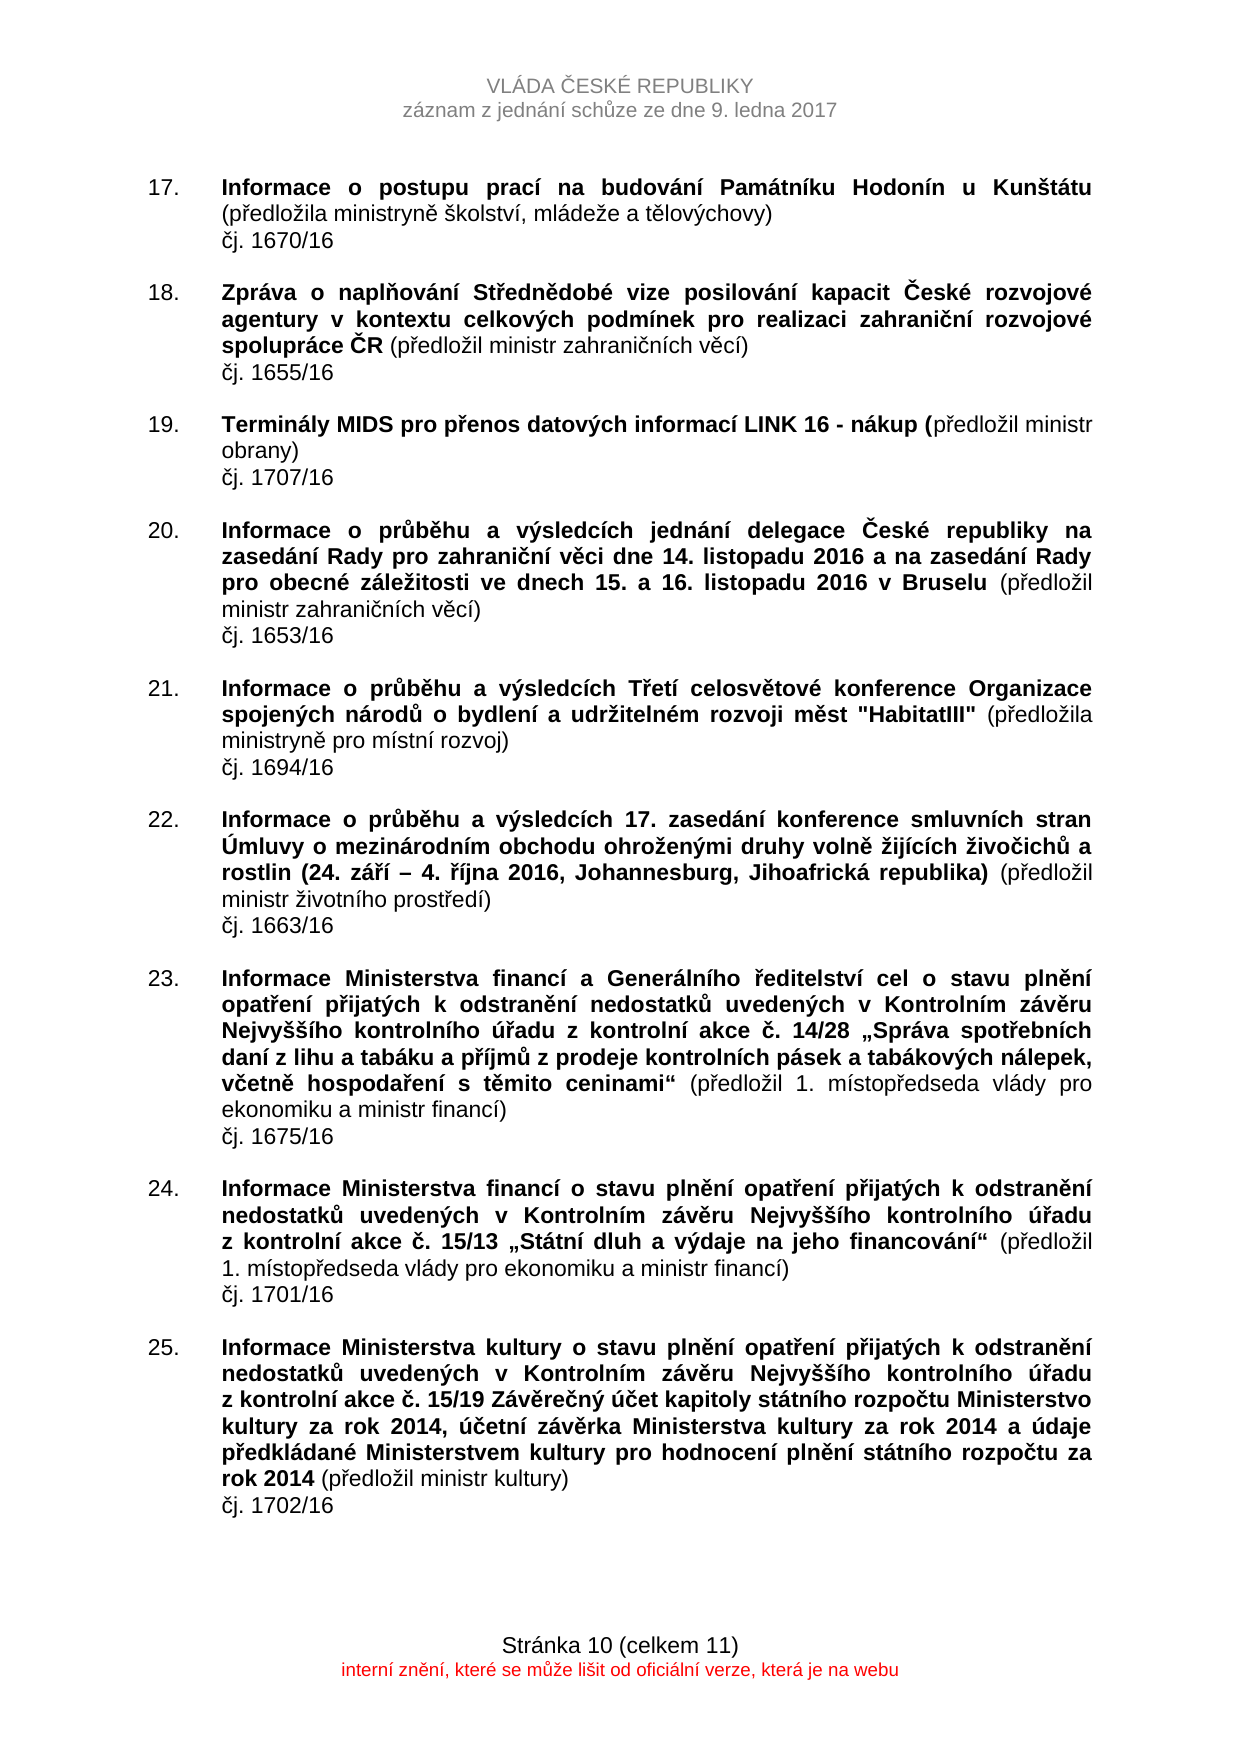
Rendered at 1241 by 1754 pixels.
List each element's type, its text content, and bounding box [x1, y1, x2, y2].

text čj. 1675/16 [148, 1123, 1093, 1149]
text 21. Informace o průběhu a výsledcích Třetí celosvětové konference Organizace spojených národů o bydlení a udržitelném rozvoji měst "HabitatIII" (předložila ministryně pro místní rozvoj) [148, 675, 1093, 754]
text čj. 1707/16 [148, 464, 1093, 490]
text čj. 1653/16 [148, 622, 1093, 648]
text 24. Informace Ministerstva financí o stavu plnění opatření přijatých k odstranění nedostatků uvedených v Kontrolním závěru Nejvyššího kontrolního úřadu z kontrolní akce č. 15/13 „Státní dluh a výdaje na jeho financování“ (předložil 1. místopředseda vlády pro ekonomiku a ministr financí) [148, 1175, 1093, 1281]
text 19. Terminály MIDS pro přenos datových informací LINK 16 - nákup (předložil ministr obrany) [148, 411, 1093, 464]
text 25. Informace Ministerstva kultury o stavu plnění opatření přijatých k odstranění nedostatků uvedených v Kontrolním závěru Nejvyššího kontrolního úřadu z kontrolní akce č. 15/19 Závěrečný účet kapitoly státního rozpočtu Ministerstvo kultury za rok 2014, účetní závěrka Ministerstva kultury za rok 2014 a údaje předkládané Ministerstvem kultury pro hodnocení plnění státního rozpočtu za rok 2014 (předložil ministr kultury) [148, 1333, 1093, 1492]
text 20. Informace o průběhu a výsledcích jednání delegace České republiky na zasedání Rady pro zahraniční věci dne 14. listopadu 2016 a na zasedání Rady pro obecné záležitosti ve dnech 15. a 16. listopadu 2016 v Bruselu (předložil ministr zahraničních věcí) [148, 517, 1093, 622]
text čj. 1701/16 [148, 1281, 1093, 1307]
text čj. 1702/16 [148, 1492, 1093, 1518]
text 23. Informace Ministerstva financí a Generálního ředitelství cel o stavu plnění opatření přijatých k odstranění nedostatků uvedených v Kontrolním závěru Nejvyššího kontrolního úřadu z kontrolní akce č. 14/28 „Správa spotřebních daní z lihu a tabáku a příjmů z prodeje kontrolních pásek a tabákových nálepek, včetně hospodaření s těmito ceninami“ (předložil 1. místopředseda vlády pro ekonomiku a ministr financí) [148, 964, 1093, 1123]
text čj. 1663/16 [148, 912, 1093, 938]
text čj. 1694/16 [148, 754, 1093, 780]
text 17. Informace o postupu prací na budování Památníku Hodonín u Kunštátu (předložila ministryně školství, mládeže a tělovýchovy) [148, 174, 1093, 227]
text 22. Informace o průběhu a výsledcích 17. zasedání konference smluvních stran Úmluvy o mezinárodním obchodu ohroženými druhy volně žijících živočichů a rostlin (24. září – 4. října 2016, Johannesburg, Jihoafrická republika) (předložil ministr životního prostředí) [148, 806, 1093, 912]
text čj. 1670/16 [148, 227, 1093, 253]
text 18. Zpráva o naplňování Střednědobé vize posilování kapacit České rozvojové agentury v kontextu celkových podmínek pro realizaci zahraniční rozvojové spolupráce ČR (předložil ministr zahraničních věcí) [148, 279, 1093, 358]
text čj. 1655/16 [148, 358, 1093, 385]
